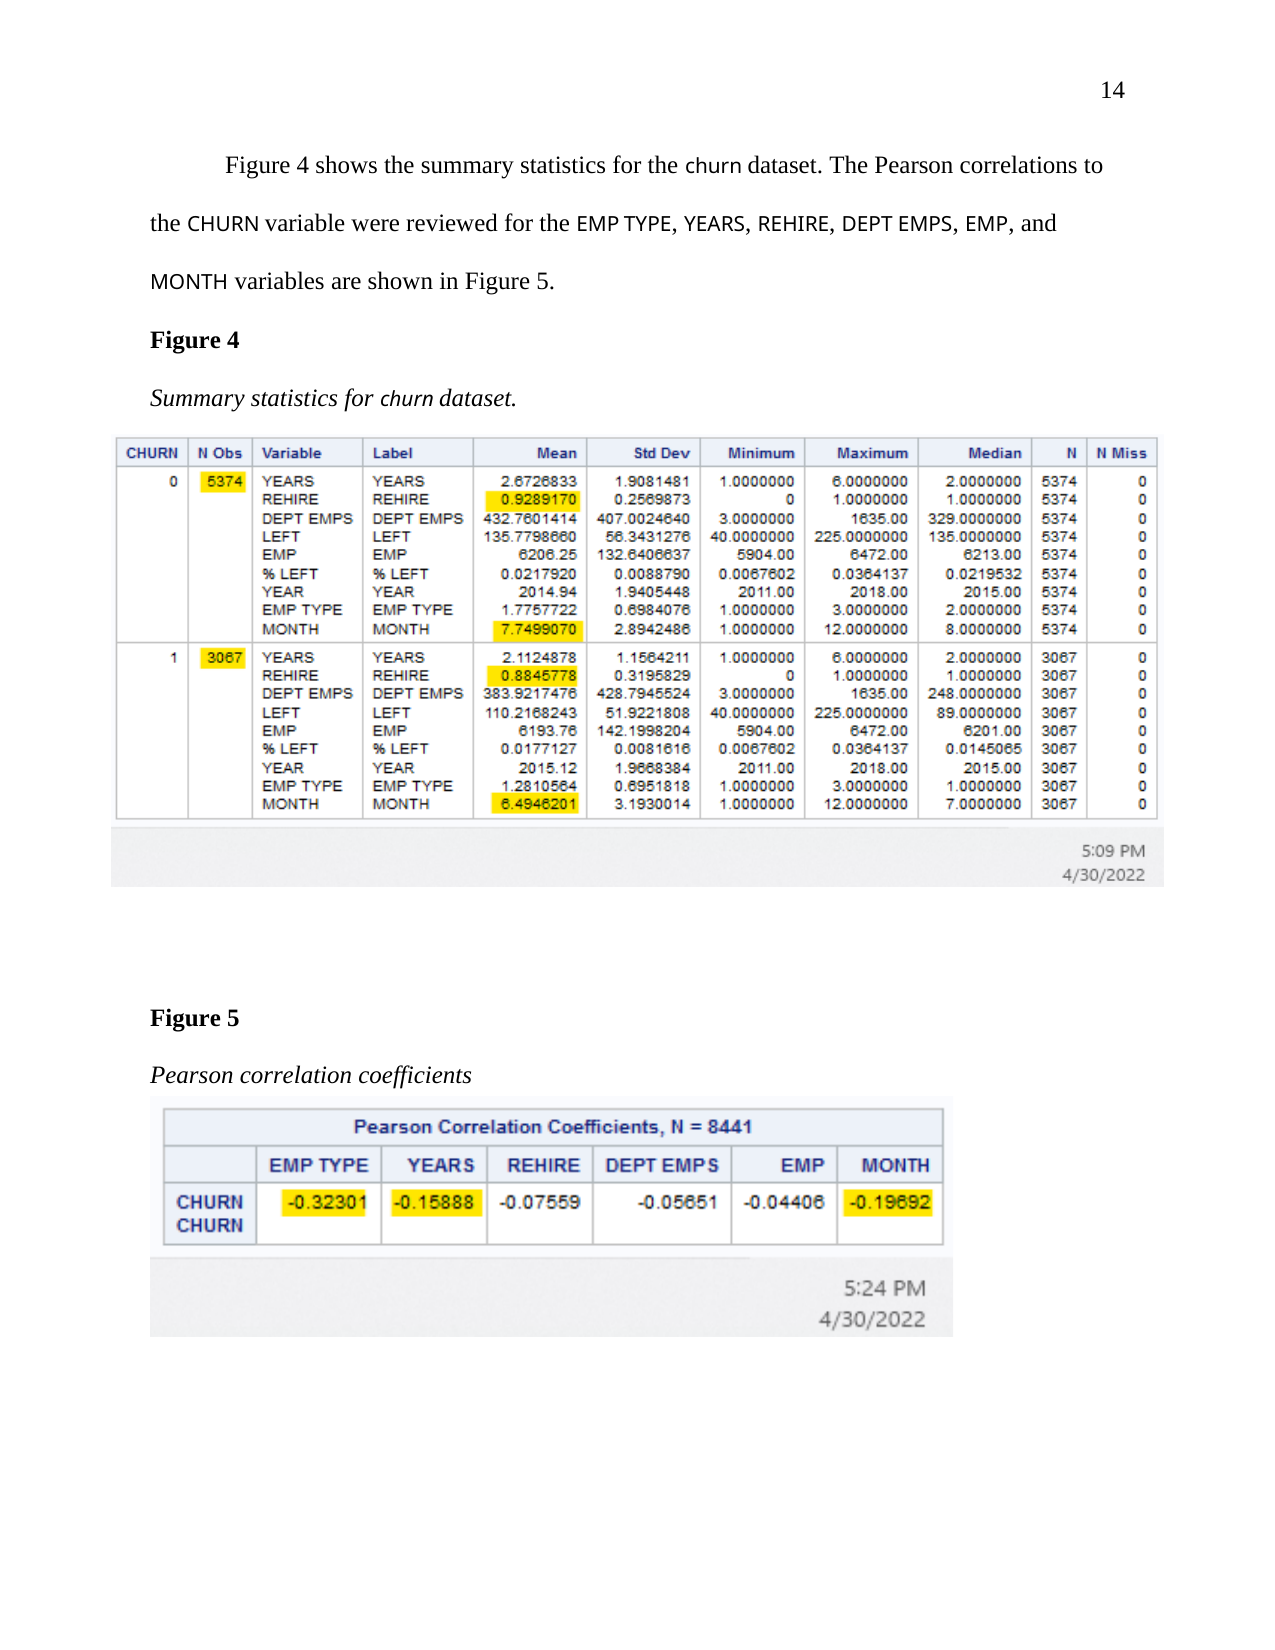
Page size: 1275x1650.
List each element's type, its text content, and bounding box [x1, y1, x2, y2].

text Pearson correlation coefficients [150, 1060, 1125, 1089]
text Figure 4 [150, 325, 1125, 354]
picture [111, 433, 1164, 887]
picture [150, 1096, 954, 1337]
text Figure 5 [150, 1003, 1125, 1031]
text Summary statistics for churn dataset. [150, 383, 1125, 412]
text Figure 4 shows the summary statistics for the churn dataset. The Pearson correlations to the CHURN variable were reviewed for the EMP TYPE, YEARS, REHIRE, DEPT EMPS, EMP, and MONTH variables are shown in Figure 5. [150, 150, 1125, 296]
